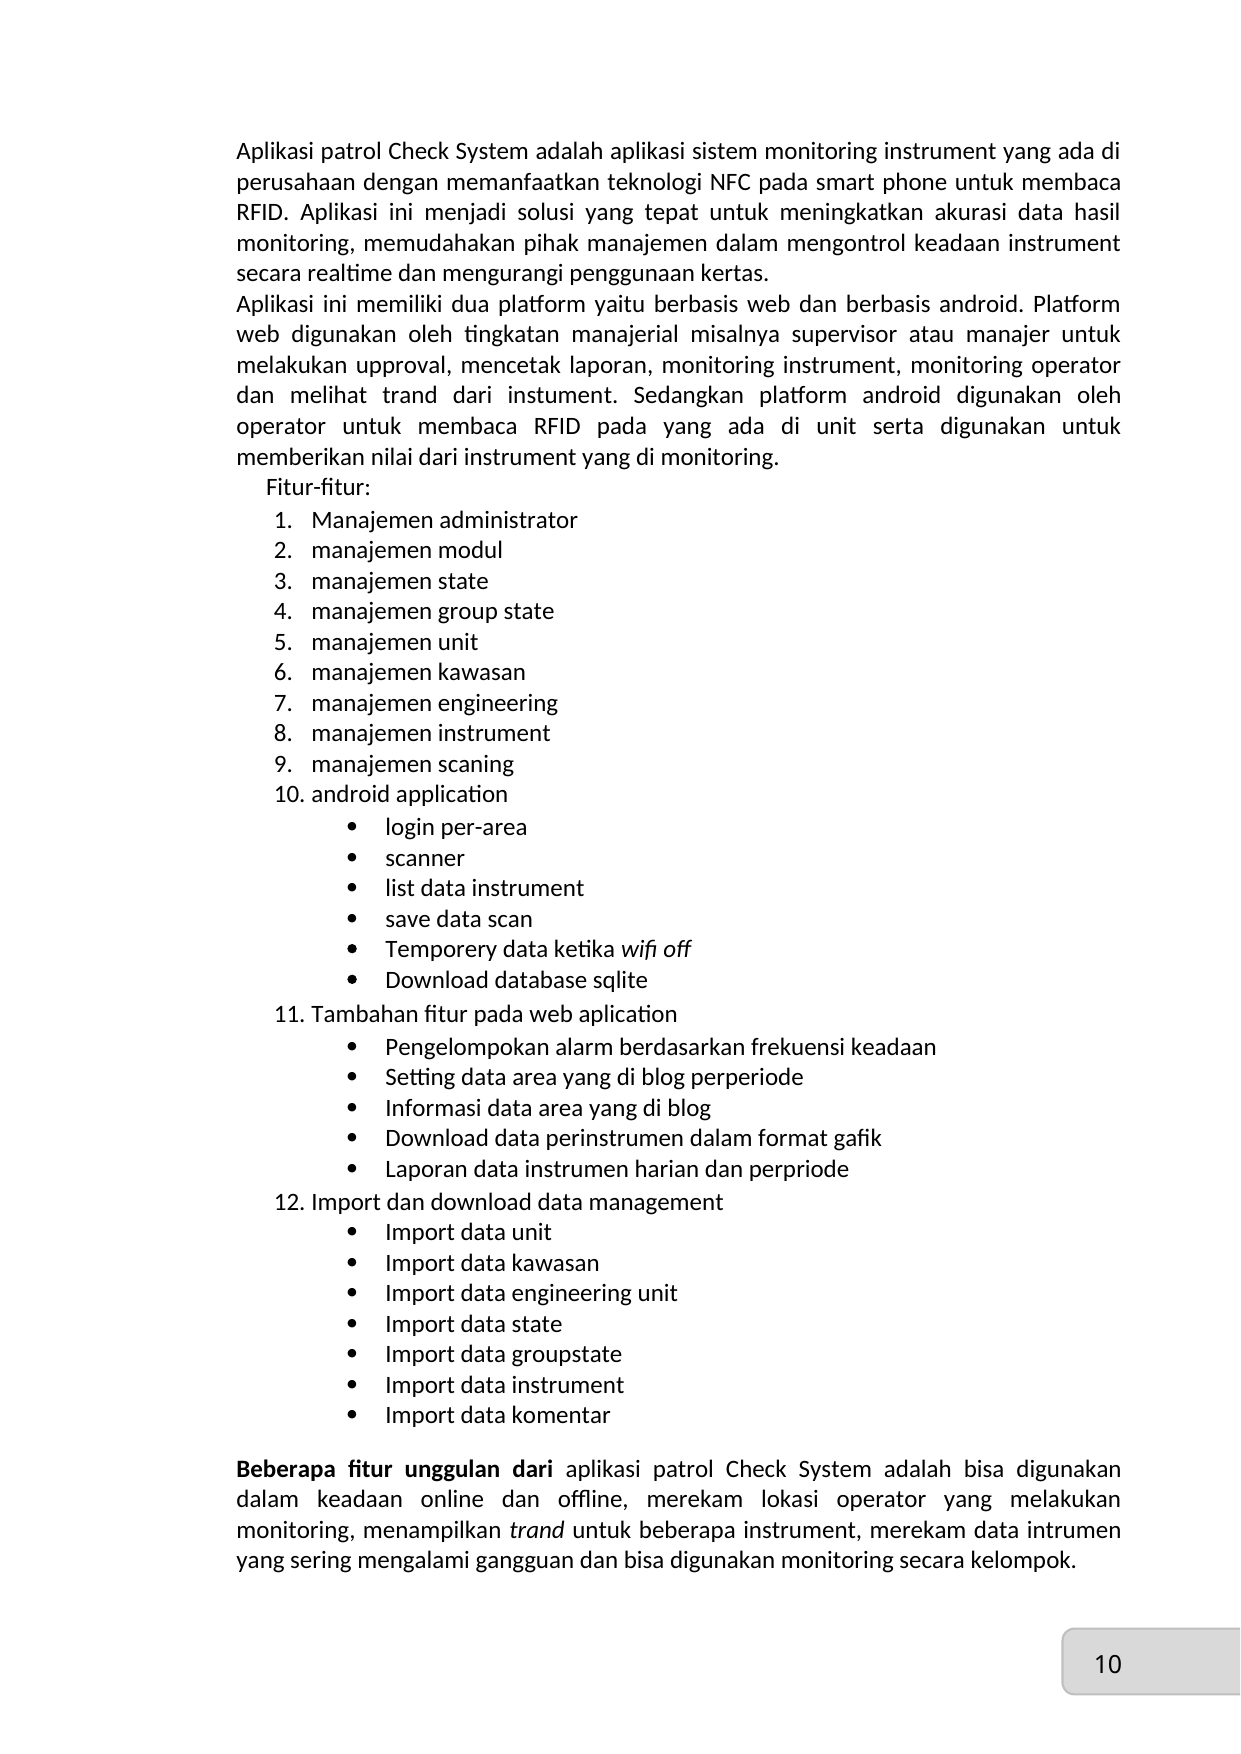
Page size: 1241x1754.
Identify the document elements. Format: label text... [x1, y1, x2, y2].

list manajemen modul [272, 534, 1124, 565]
list Download data perinstrumen dalam format gafik [346, 1123, 1124, 1153]
list Import data state [346, 1308, 1124, 1338]
text Fitur-fitur: [236, 471, 1122, 502]
list Informasi data area yang di blog [346, 1092, 1124, 1123]
list manajemen instrument [272, 717, 1124, 748]
text Beberapa fitur unggulan dari aplikasi patrol Check System adalah bisa digunakan dalam keadaan online dan offline, merekam lokasi operator yang melakukan monitoring, menampilkan trand untuk beberapa instrument, merekam data intrumen yang sering mengalami gangguan dan bisa digunakan monitoring secara kelompok. [236, 1453, 1122, 1575]
list android application [272, 778, 1124, 811]
list manajemen state [272, 565, 1124, 595]
list login per-area [346, 811, 1124, 842]
list Import data groupstate [346, 1338, 1124, 1369]
list manajemen group state [272, 595, 1124, 626]
list list data instrument [346, 872, 1124, 903]
text Aplikasi ini memiliki dua platform yaitu berbasis web dan berbasis android. Platform web digunakan oleh tingkatan manajerial misalnya supervisor atau manajer untuk melakukan upproval, mencetak laporan, monitoring instrument, monitoring operator dan melihat trand dari instument. Sedangkan platform android digunakan oleh operator untuk membaca RFID pada yang ada di unit serta digunakan untuk memberikan nilai dari instrument yang di monitoring. [236, 288, 1122, 471]
list Pengelompokan alarm berdasarkan frekuensi keadaan [346, 1031, 1124, 1062]
list Tambahan fitur pada web aplication [272, 996, 1124, 1031]
list save data scan [346, 903, 1124, 933]
list Import data komentar [346, 1399, 1124, 1432]
text Aplikasi patrol Check System adalah aplikasi sistem monitoring instrument yang ada di perusahaan dengan memanfaatkan teknologi NFC pada smart phone untuk membaca RFID. Aplikasi ini menjadi solusi yang tepat untuk meningkatkan akurasi data hasil monitoring, memudahakan pihak manajemen dalam mengontrol keadaan instrument secara realtime dan mengurangi penggunaan kertas. [236, 136, 1122, 288]
list Import data kawasan [346, 1247, 1124, 1277]
list manajemen kawasan [272, 656, 1124, 687]
list Manajemen administrator [272, 502, 1124, 534]
list Download database sqlite [346, 964, 1124, 996]
list scanner [346, 842, 1124, 872]
list Temporery data ketika wifi off [346, 933, 1124, 964]
list manajemen scaning [272, 748, 1124, 778]
list Setting data area yang di blog perperiode [346, 1062, 1124, 1092]
list Import data unit [346, 1216, 1124, 1247]
list Import dan download data management [274, 1186, 1122, 1216]
list Laporan data instrumen harian dan perpriode [346, 1153, 1124, 1186]
list manajemen unit [272, 626, 1124, 656]
list manajemen engineering [272, 687, 1124, 717]
list Import data instrument [346, 1369, 1124, 1399]
list Import data engineering unit [346, 1277, 1124, 1308]
